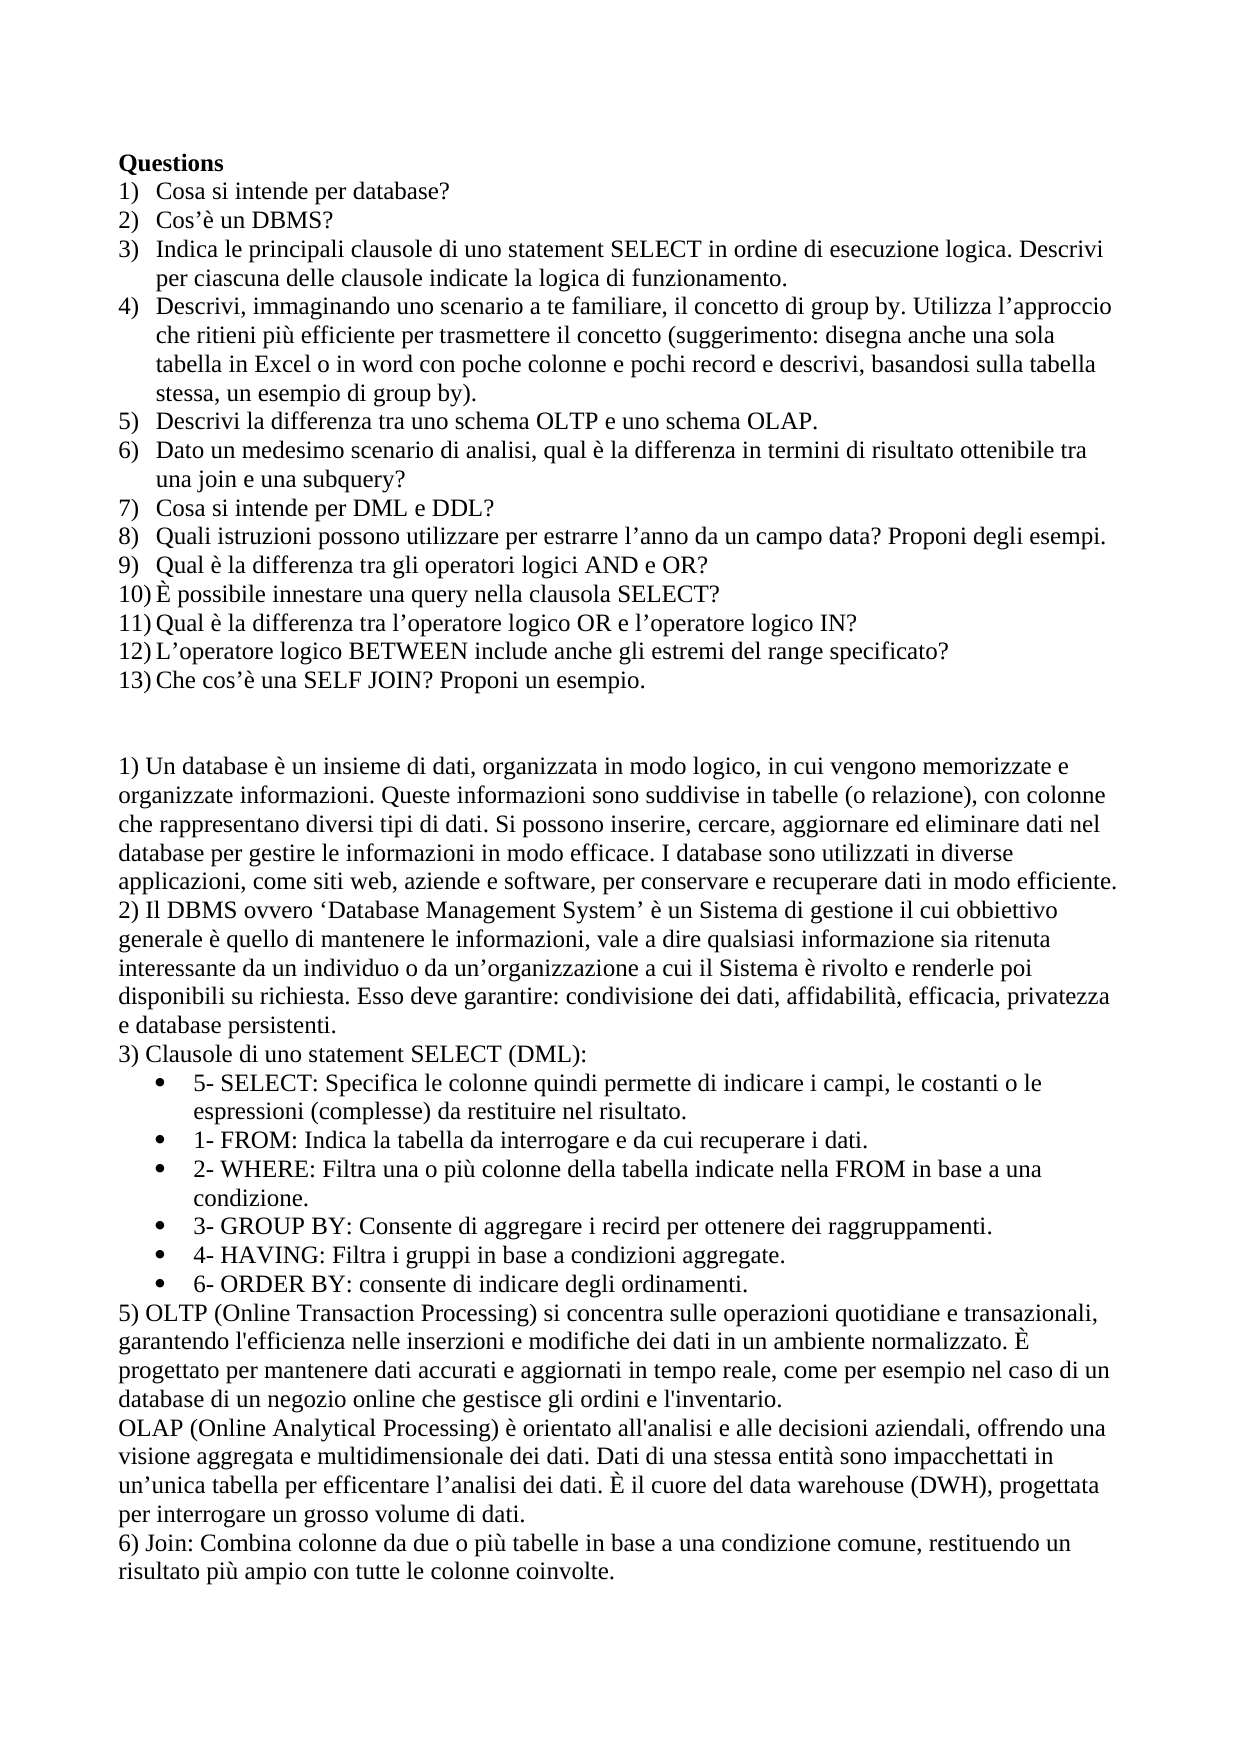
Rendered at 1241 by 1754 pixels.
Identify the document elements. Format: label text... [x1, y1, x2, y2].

text 1) Un database è un insieme di dati, organizzata in modo logico, in cui vengono memorizzate e organizzate informazioni. Queste informazioni sono suddivise in tabelle (o relazione), con colonne che rappresentano diversi tipi di dati. Si possono inserire, cercare, aggiornare ed eliminare dati nel database per gestire le informazioni in modo efficace. I database sono utilizzati in diverse applicazioni, come siti web, aziende e software, per conservare e recuperare dati in modo efficiente. [118, 751, 1122, 895]
list Descrivi la differenza tra uno schema OLTP e uno schema OLAP. [118, 406, 1122, 435]
text OLAP (Online Analytical Processing) è orientato all'analisi e alle decisioni aziendali, offrendo una visione aggregata e multidimensionale dei dati. Dati di una stessa entità sono impacchettati in un’unica tabella per efficentare l’analisi dei dati. È il cuore del data warehouse (DWH), progettata per interrogare un grosso volume di dati. [118, 1413, 1122, 1528]
list L’operatore logico BETWEEN include anche gli estremi del range specificato? [118, 636, 1122, 665]
list Che cos’è una SELF JOIN? Proponi un esempio. [118, 665, 1122, 694]
list Cosa si intende per DML e DDL? [118, 493, 1122, 521]
list Indica le principali clausole di uno statement SELECT in ordine di esecuzione logica. Descrivi per ciascuna delle clausole indicate la logica di funzionamento. [118, 234, 1122, 291]
list Dato un medesimo scenario di analisi, qual è la differenza in termini di risultato ottenibile tra una join e una subquery? [118, 435, 1122, 493]
text Questions [118, 148, 1122, 176]
list 3- GROUP BY: Consente di aggregare i recird per ottenere dei raggruppamenti. [156, 1211, 1122, 1240]
list Qual è la differenza tra gli operatori logici AND e OR? [118, 550, 1122, 579]
list 5- SELECT: Specifica le colonne quindi permette di indicare i campi, le costanti o le espressioni (complesse) da restituire nel risultato. [156, 1068, 1122, 1125]
list Descrivi, immaginando uno scenario a te familiare, il concetto di group by. Utilizza l’approccio che ritieni più efficiente per trasmettere il concetto (suggerimento: disegna anche una sola tabella in Excel o in word con poche colonne e pochi record e descrivi, basandosi sulla tabella stessa, un esempio di group by). [118, 291, 1122, 406]
list Cosa si intende per database? [118, 176, 1122, 205]
text 3) Clausole di uno statement SELECT (DML): [118, 1039, 1122, 1068]
list Qual è la differenza tra l’operatore logico OR e l’operatore logico IN? [118, 608, 1122, 636]
text 6) Join: Combina colonne da due o più tabelle in base a una condizione comune, restituendo un risultato più ampio con tutte le colonne coinvolte. [118, 1528, 1122, 1585]
text 5) OLTP (Online Transaction Processing) si concentra sulle operazioni quotidiane e transazionali, garantendo l'efficienza nelle inserzioni e modifiche dei dati in un ambiente normalizzato. È progettato per mantenere dati accurati e aggiornati in tempo reale, come per esempio nel caso di un database di un negozio online che gestisce gli ordini e l'inventario. [118, 1298, 1122, 1413]
list Quali istruzioni possono utilizzare per estrarre l’anno da un campo data? Proponi degli esempi. [118, 521, 1122, 550]
list 2- WHERE: Filtra una o più colonne della tabella indicate nella FROM in base a una condizione. [156, 1154, 1122, 1211]
list Cos’è un DBMS? [118, 205, 1122, 234]
text 2) Il DBMS ovvero ‘Database Management System’ è un Sistema di gestione il cui obbiettivo generale è quello di mantenere le informazioni, vale a dire qualsiasi informazione sia ritenuta interessante da un individuo o da un’organizzazione a cui il Sistema è rivolto e renderle poi disponibili su richiesta. Esso deve garantire: condivisione dei dati, affidabilità, efficacia, privatezza e database persistenti. [118, 895, 1122, 1039]
list 6- ORDER BY: consente di indicare degli ordinamenti. [156, 1269, 1122, 1298]
list 1- FROM: Indica la tabella da interrogare e da cui recuperare i dati. [156, 1125, 1122, 1154]
list 4- HAVING: Filtra i gruppi in base a condizioni aggregate. [156, 1240, 1122, 1269]
list È possibile innestare una query nella clausola SELECT? [118, 579, 1122, 608]
